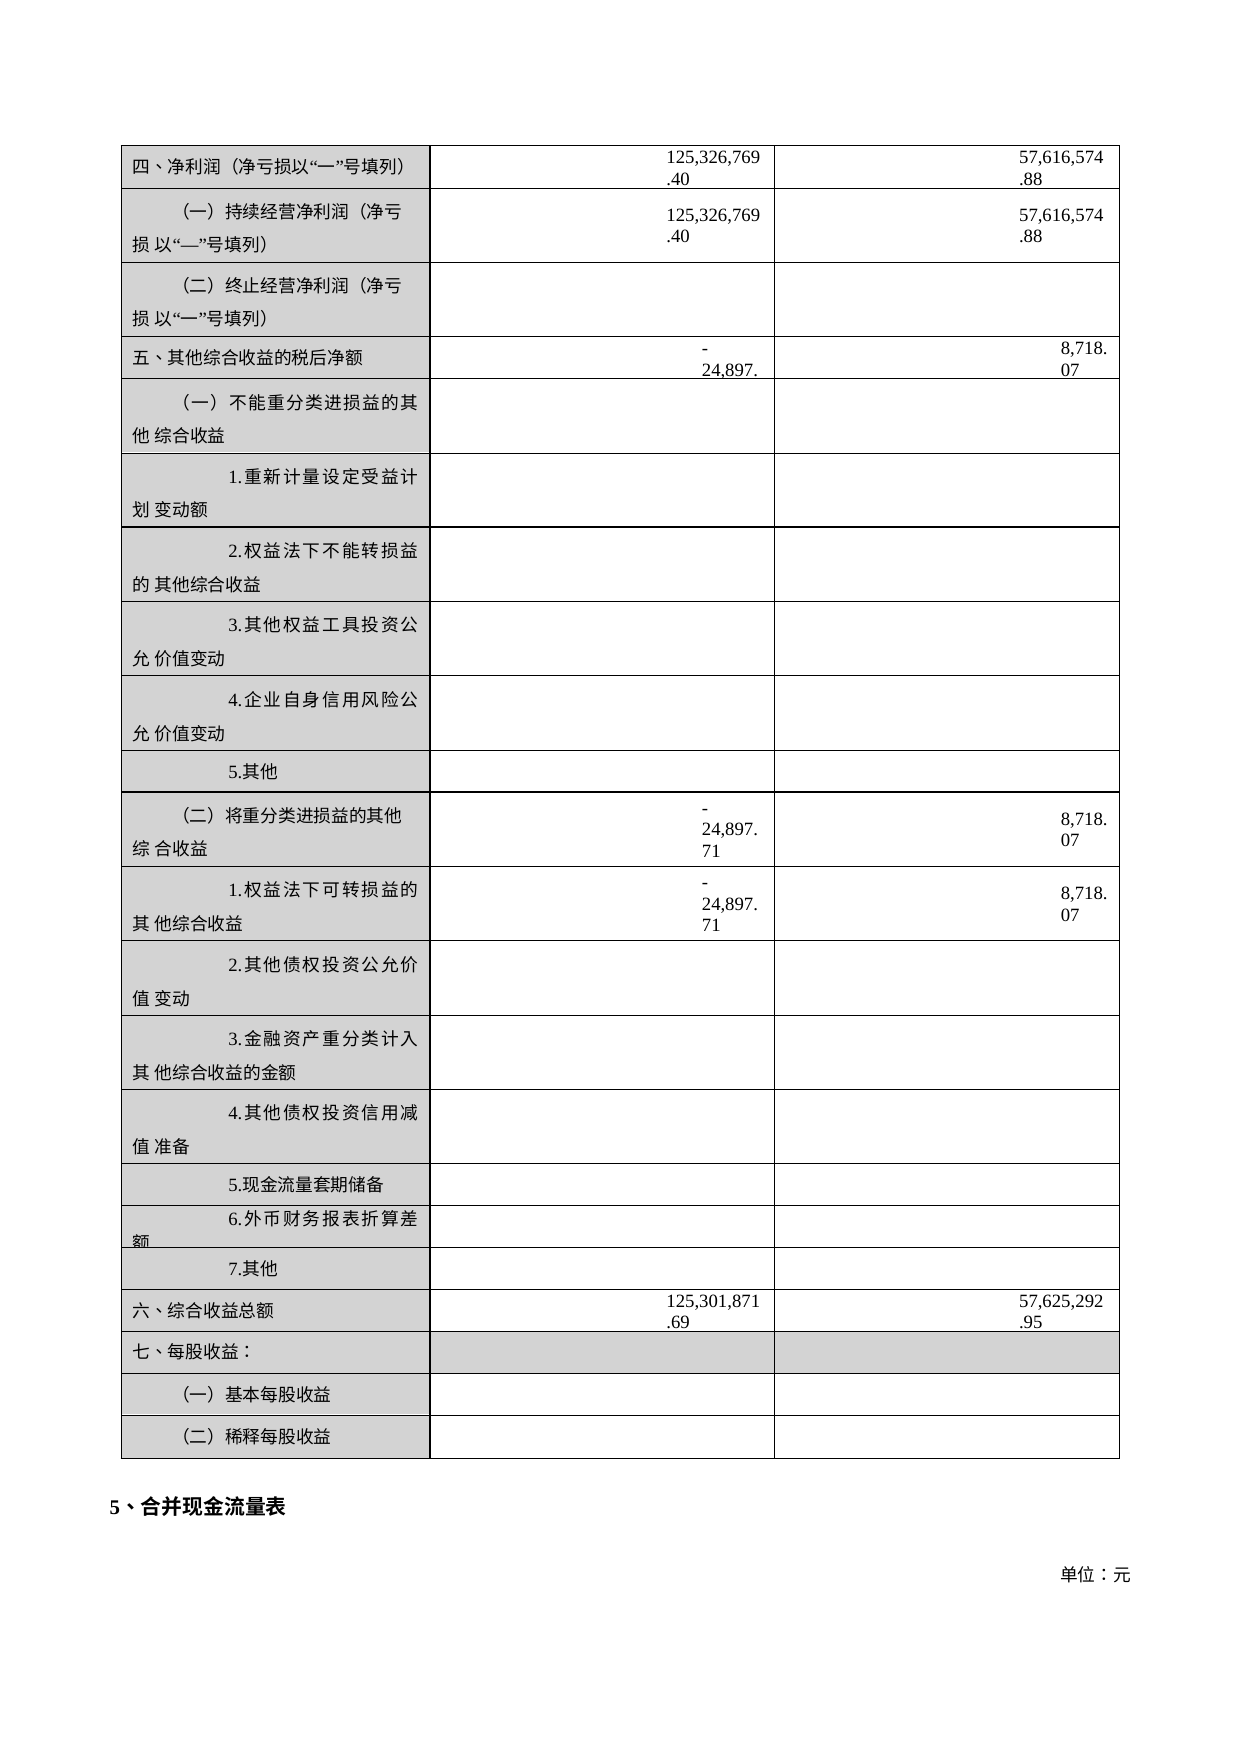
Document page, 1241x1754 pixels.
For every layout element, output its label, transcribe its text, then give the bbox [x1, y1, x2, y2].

subtitle 5、合并现金流量表 [109, 1492, 1131, 1520]
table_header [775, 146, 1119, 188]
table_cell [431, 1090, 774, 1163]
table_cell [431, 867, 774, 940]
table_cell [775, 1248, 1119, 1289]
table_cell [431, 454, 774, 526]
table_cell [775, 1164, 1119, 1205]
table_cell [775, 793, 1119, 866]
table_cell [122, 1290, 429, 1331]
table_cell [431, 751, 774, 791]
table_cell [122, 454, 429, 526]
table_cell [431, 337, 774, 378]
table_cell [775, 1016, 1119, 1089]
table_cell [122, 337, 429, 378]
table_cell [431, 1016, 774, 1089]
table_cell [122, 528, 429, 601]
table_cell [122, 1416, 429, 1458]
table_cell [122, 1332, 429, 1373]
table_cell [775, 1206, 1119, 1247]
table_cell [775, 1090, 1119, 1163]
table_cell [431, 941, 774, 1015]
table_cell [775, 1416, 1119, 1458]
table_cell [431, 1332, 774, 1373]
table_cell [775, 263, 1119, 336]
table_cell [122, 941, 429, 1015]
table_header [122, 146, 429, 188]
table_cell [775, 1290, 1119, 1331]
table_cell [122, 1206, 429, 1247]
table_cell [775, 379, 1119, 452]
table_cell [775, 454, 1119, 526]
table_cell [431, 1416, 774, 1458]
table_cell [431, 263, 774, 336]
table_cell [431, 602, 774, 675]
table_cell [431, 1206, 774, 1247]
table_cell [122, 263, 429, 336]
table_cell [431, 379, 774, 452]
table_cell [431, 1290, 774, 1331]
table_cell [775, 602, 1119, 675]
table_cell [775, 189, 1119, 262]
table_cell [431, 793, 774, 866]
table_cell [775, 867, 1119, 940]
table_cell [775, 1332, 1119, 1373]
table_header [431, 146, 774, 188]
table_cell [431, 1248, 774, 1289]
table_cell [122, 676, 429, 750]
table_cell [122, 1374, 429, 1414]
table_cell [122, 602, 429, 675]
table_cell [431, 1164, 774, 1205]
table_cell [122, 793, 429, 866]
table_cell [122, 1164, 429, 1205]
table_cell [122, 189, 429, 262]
text 单位：元 [109, 1562, 1131, 1586]
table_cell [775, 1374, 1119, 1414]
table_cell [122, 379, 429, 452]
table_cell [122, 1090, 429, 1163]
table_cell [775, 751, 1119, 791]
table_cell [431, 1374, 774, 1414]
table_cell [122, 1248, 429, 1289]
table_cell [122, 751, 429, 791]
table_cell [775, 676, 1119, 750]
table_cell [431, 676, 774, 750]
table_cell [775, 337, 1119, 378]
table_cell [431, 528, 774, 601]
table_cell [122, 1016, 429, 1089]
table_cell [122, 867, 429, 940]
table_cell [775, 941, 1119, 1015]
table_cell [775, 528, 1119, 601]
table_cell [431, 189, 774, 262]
